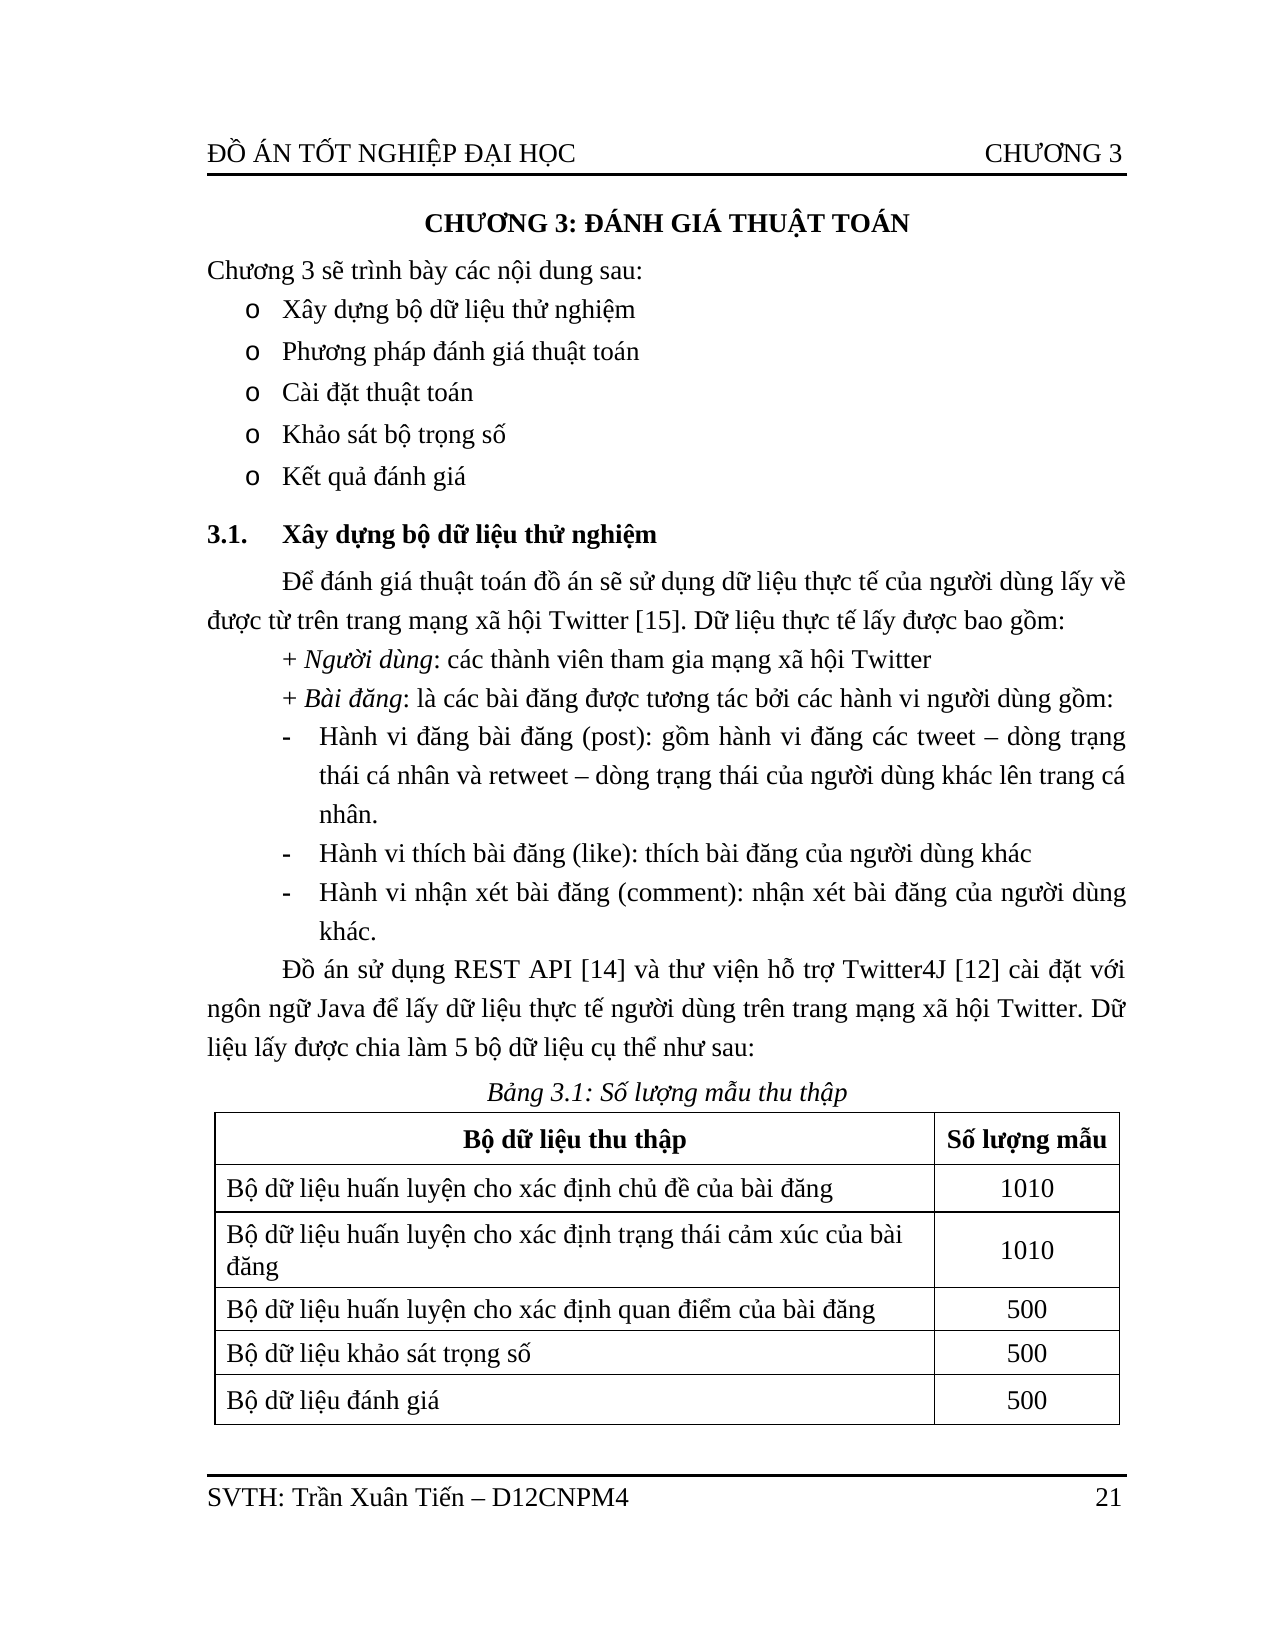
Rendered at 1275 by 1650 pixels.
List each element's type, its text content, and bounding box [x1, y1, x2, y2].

table_cell 500 [935, 1331, 1119, 1374]
text Để đánh giá thuật toán đồ án sẽ sử dụng dữ liệu thực tế của người dùng lấy về được từ trên trang mạng xã hội Twitter [15]. Dữ liệu thực tế lấy được bao gồm: [207, 565, 1127, 635]
table_cell 1010 [935, 1165, 1119, 1211]
table_cell 500 [935, 1375, 1119, 1424]
text + Người dùng: các thành viên tham gia mạng xã hội Twitter [207, 643, 1127, 674]
text + Bài đăng: là các bài đăng được tương tác bởi các hành vi người dùng gồm: [207, 682, 1127, 713]
list Hành vi thích bài đăng (like): thích bài đăng của người dùng khác [282, 837, 1127, 868]
table_cell Bộ dữ liệu khảo sát trọng số [216, 1331, 934, 1374]
list Phương pháp đánh giá thuật toán [244, 335, 1127, 368]
table_cell Bộ dữ liệu huấn luyện cho xác định trạng thái cảm xúc của bài đăng [216, 1213, 934, 1287]
text Đồ án sử dụng REST API [14] và thư viện hỗ trợ Twitter4J [12] cài đặt với ngôn ngữ Java để lấy dữ liệu thực tế người dùng trên trang mạng xã hội Twitter. Dữ liệu lấy được chia làm 5 bộ dữ liệu cụ thể như sau: [207, 954, 1127, 1062]
list Kết quả đánh giá [244, 460, 1127, 493]
table_header Số lượng mẫu [935, 1113, 1119, 1164]
list Hành vi nhận xét bài đăng (comment): nhận xét bài đăng của người dùng khác. [282, 876, 1127, 946]
text CHƯƠNG 3: ĐÁNH GIÁ THUẬT TOÁN [207, 207, 1127, 238]
list Khảo sát bộ trọng số [244, 418, 1127, 452]
text Chương 3 sẽ trình bày các nội dung sau: [207, 254, 1127, 285]
table_cell Bộ dữ liệu đánh giá [216, 1375, 934, 1424]
list 3.1. Xây dựng bộ dữ liệu thử nghiệm [207, 518, 1127, 549]
list Xây dựng bộ dữ liệu thử nghiệm [244, 293, 1127, 326]
table_cell Bộ dữ liệu huấn luyện cho xác định quan điểm của bài đăng [216, 1288, 934, 1330]
table_cell Bộ dữ liệu huấn luyện cho xác định chủ đề của bài đăng [216, 1165, 934, 1211]
list Hành vi đăng bài đăng (post): gồm hành vi đăng các tweet – dòng trạng thái cá nhân và retweet – dòng trạng thái của người dùng khác lên trang cá nhân. [282, 721, 1127, 829]
table_header Bộ dữ liệu thu thập [216, 1113, 934, 1164]
table_cell 500 [935, 1288, 1119, 1330]
text Bảng 3.1: Số lượng mẫu thu thập [207, 1076, 1127, 1108]
list Cài đặt thuật toán [244, 376, 1127, 410]
table_cell 1010 [935, 1213, 1119, 1287]
